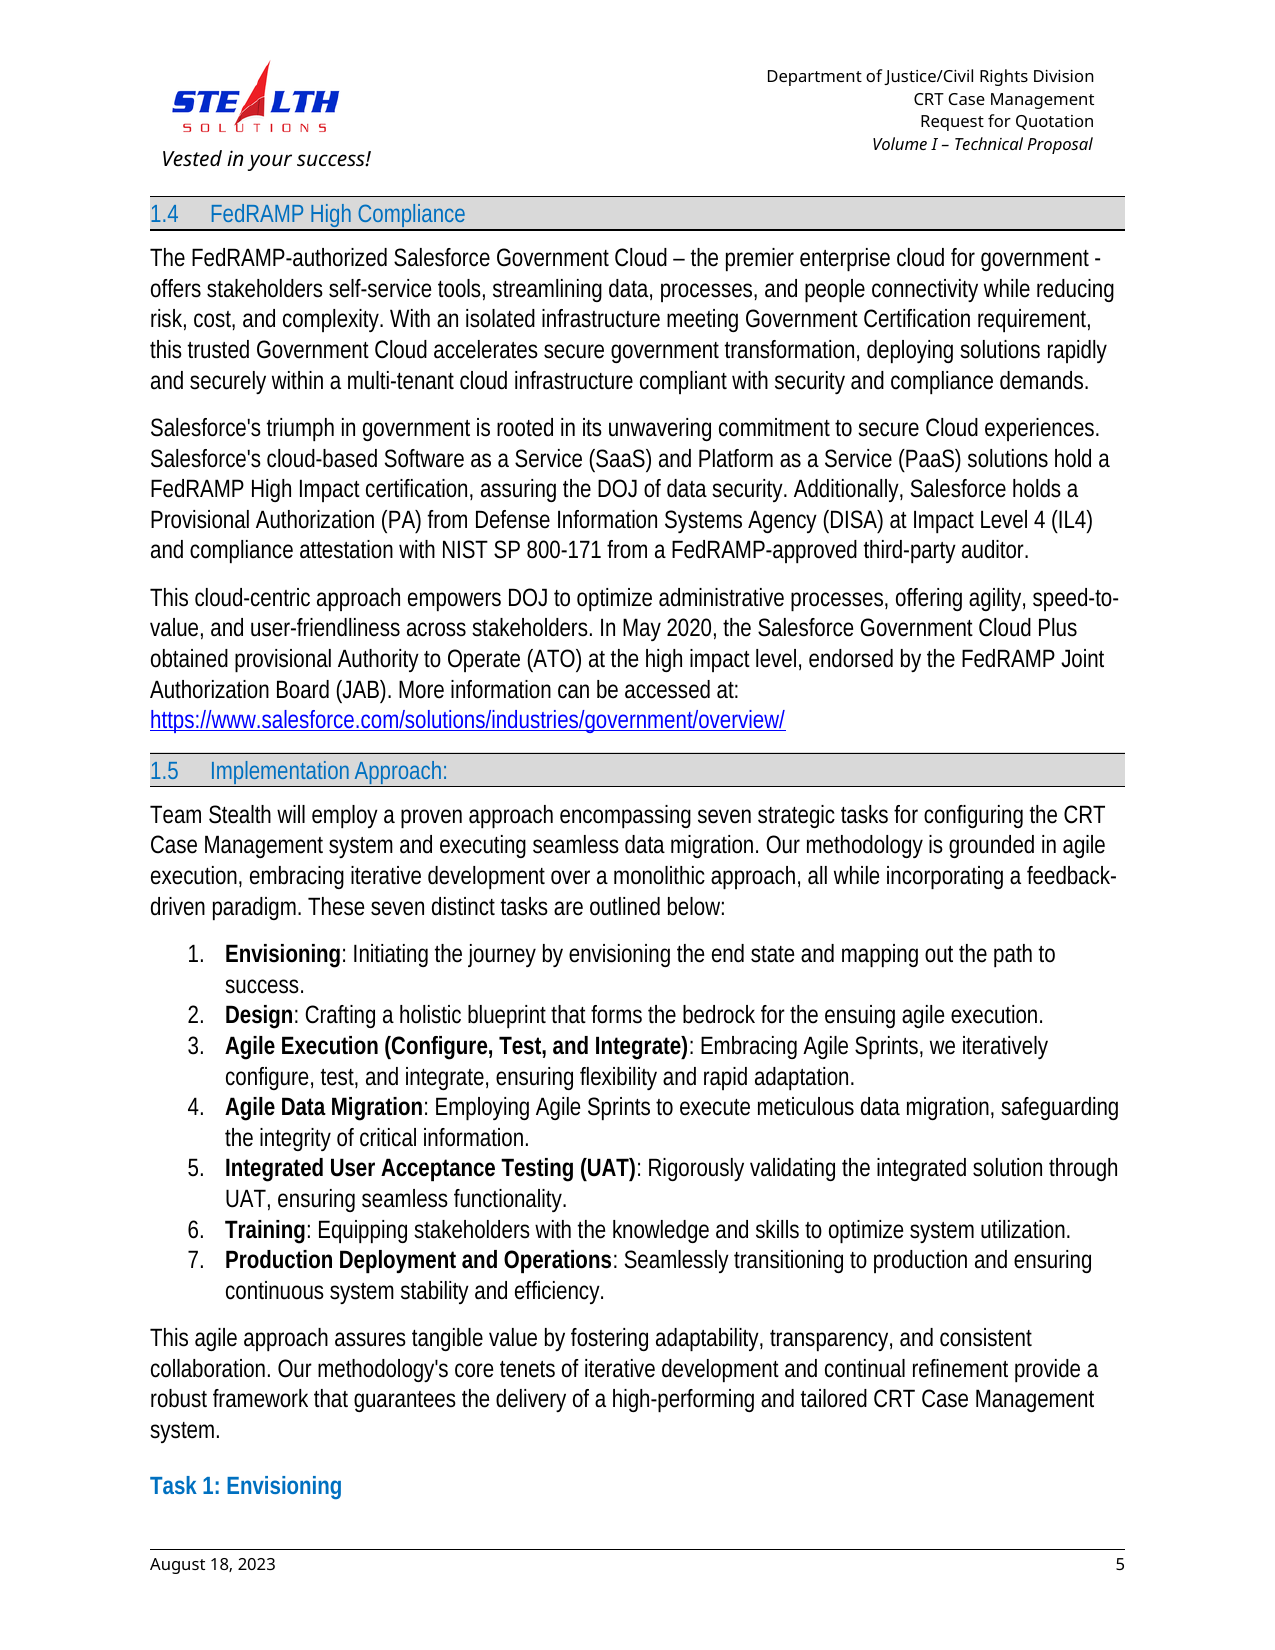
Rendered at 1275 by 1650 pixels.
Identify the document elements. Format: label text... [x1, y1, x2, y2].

subtitle Implementation Approach: [150, 754, 1125, 786]
list Design: Crafting a holistic blueprint that forms the bedrock for the ensuing agile execution. [187, 1000, 1125, 1029]
text The FedRAMP-authorized Salesforce Government Cloud – the premier enterprise cloud for government - offers stakeholders self-service tools, streamlining data, processes, and people connectivity while reducing risk, cost, and complexity. With an isolated infrastructure meeting Government Certification requirement, this trusted Government Cloud accelerates secure government transformation, deploying solutions rapidly and securely within a multi-tenant cloud infrastructure compliant with security and compliance demands. [150, 243, 1125, 394]
text Team Stealth will employ a proven approach encompassing seven strategic tasks for configuring the CRT Case Management system and executing seamless data migration. Our methodology is grounded in agile execution, embracing iterative development over a monolithic approach, all while incorporating a feedback-driven paradigm. These seven distinct tasks are outlined below: [150, 800, 1125, 920]
list Integrated User Acceptance Testing (UAT): Rigorously validating the integrated solution through UAT, ensuring seamless functionality. [187, 1153, 1125, 1213]
list Production Deployment and Operations: Seamlessly transitioning to production and ensuring continuous system stability and efficiency. [187, 1245, 1125, 1304]
list Agile Data Migration: Employing Agile Sprints to execute meticulous data migration, safeguarding the integrity of critical information. [187, 1092, 1125, 1151]
list Training: Equipping stakeholders with the knowledge and skills to optimize system utilization. [187, 1215, 1125, 1243]
list Agile Execution (Configure, Test, and Integrate): Embracing Agile Sprints, we iteratively configure, test, and integrate, ensuring flexibility and rapid adaptation. [187, 1031, 1125, 1090]
list Envisioning: Initiating the journey by envisioning the end state and mapping out the path to success. [187, 939, 1125, 998]
text This agile approach assures tangible value by fostering adaptability, transparency, and consistent collaboration. Our methodology's core tenets of iterative development and continual refinement provide a robust framework that guarantees the delivery of a high-performing and tailored CRT Case Management system. [150, 1323, 1125, 1444]
text Salesforce's triumph in government is rooted in its unwavering commitment to secure Cloud experiences. Salesforce's cloud-based Software as a Service (SaaS) and Platform as a Service (PaaS) solutions hold a FedRAMP High Impact certification, assuring the DOJ of data security. Additionally, Salesforce holds a Provisional Authorization (PA) from Defense Information Systems Agency (DISA) at Impact Level 4 (IL4) and compliance attestation with NIST SP 800-171 from a FedRAMP-approved third-party auditor. [150, 413, 1125, 564]
text This cloud-centric approach empowers DOJ to optimize administrative processes, offering agility, speed-to-value, and user-friendliness across stakeholders. In May 2020, the Salesforce Government Cloud Plus obtained provisional Authority to Operate (ATO) at the high impact level, endorsed by the FedRAMP Joint Authorization Board (JAB). More information can be accessed at: https://www.salesforce.com/solutions/industries/government/overview/ [150, 583, 1125, 734]
subtitle FedRAMP High Compliance [150, 197, 1125, 229]
text Task 1: Envisioning [150, 1471, 1125, 1499]
picture [161, 46, 355, 145]
